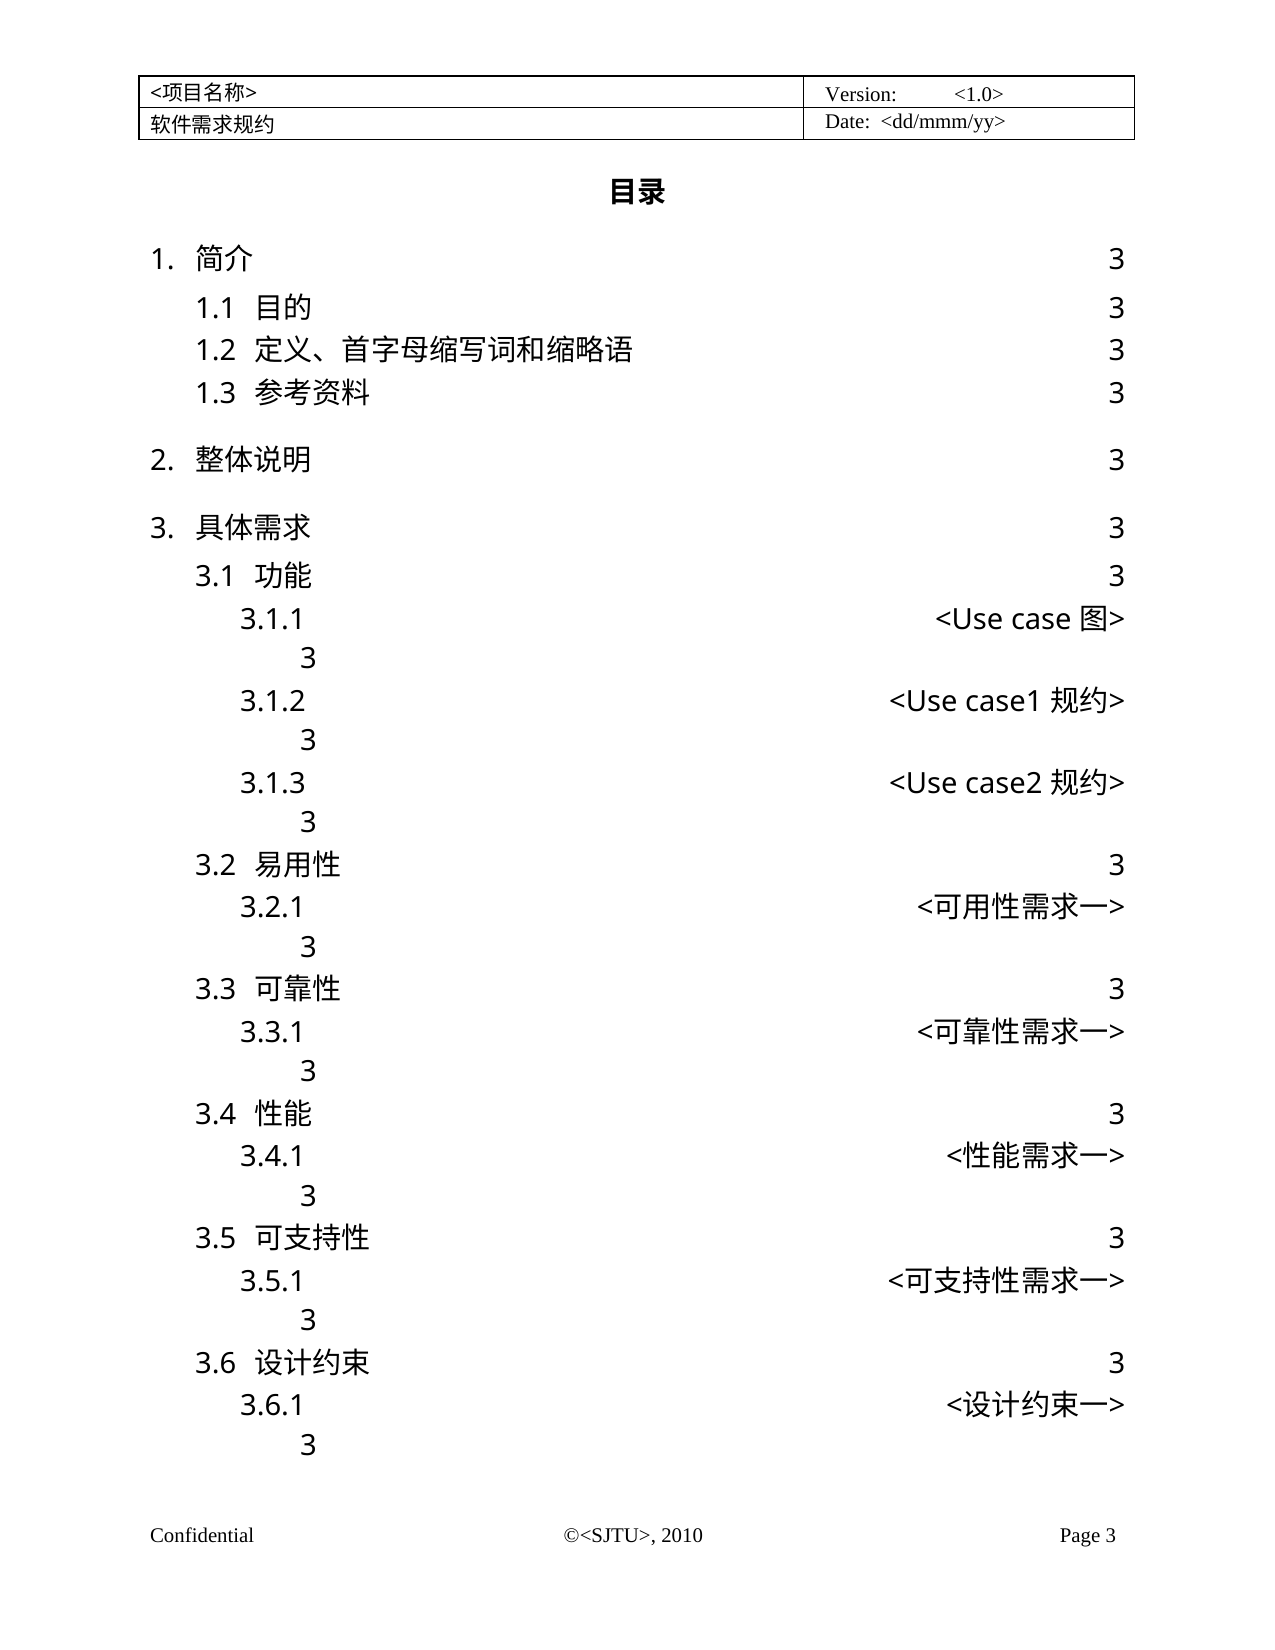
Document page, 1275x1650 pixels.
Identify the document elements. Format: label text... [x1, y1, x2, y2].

text 1.3 参考资料 3 [195, 369, 1050, 412]
text 2. 整体说明 3 [150, 437, 1050, 479]
text 3.1 功能 3 [195, 553, 1050, 595]
text 3.4.1 <性能需求一> 3 [240, 1133, 1125, 1215]
text 3.1.2 <Use case1 规约> 3 [240, 677, 1125, 759]
title 目录 [150, 169, 1125, 211]
text 3.5.1 <可支持性需求一> 3 [240, 1257, 1125, 1339]
text 3.4 性能 3 [195, 1090, 1050, 1133]
text 3.1.3 <Use case2 规约> 3 [240, 759, 1125, 841]
text 3.2 易用性 3 [195, 841, 1050, 884]
text 1. 简介 3 [150, 236, 1050, 278]
text 3.2.1 <可用性需求一> 3 [240, 884, 1125, 966]
text 3.1.1 <Use case 图> 3 [240, 595, 1125, 677]
text 3. 具体需求 3 [150, 504, 1050, 547]
text 3.6.1 <设计约束一> 3 [240, 1382, 1125, 1464]
text 1.1 目的 3 [195, 284, 1050, 327]
text 3.3.1 <可靠性需求一> 3 [240, 1008, 1125, 1090]
text 3.6 设计约束 3 [195, 1339, 1050, 1382]
text 3.5 可支持性 3 [195, 1215, 1050, 1257]
text 1.2 定义、首字母缩写词和缩略语 3 [195, 327, 1050, 369]
text 3.3 可靠性 3 [195, 966, 1050, 1008]
